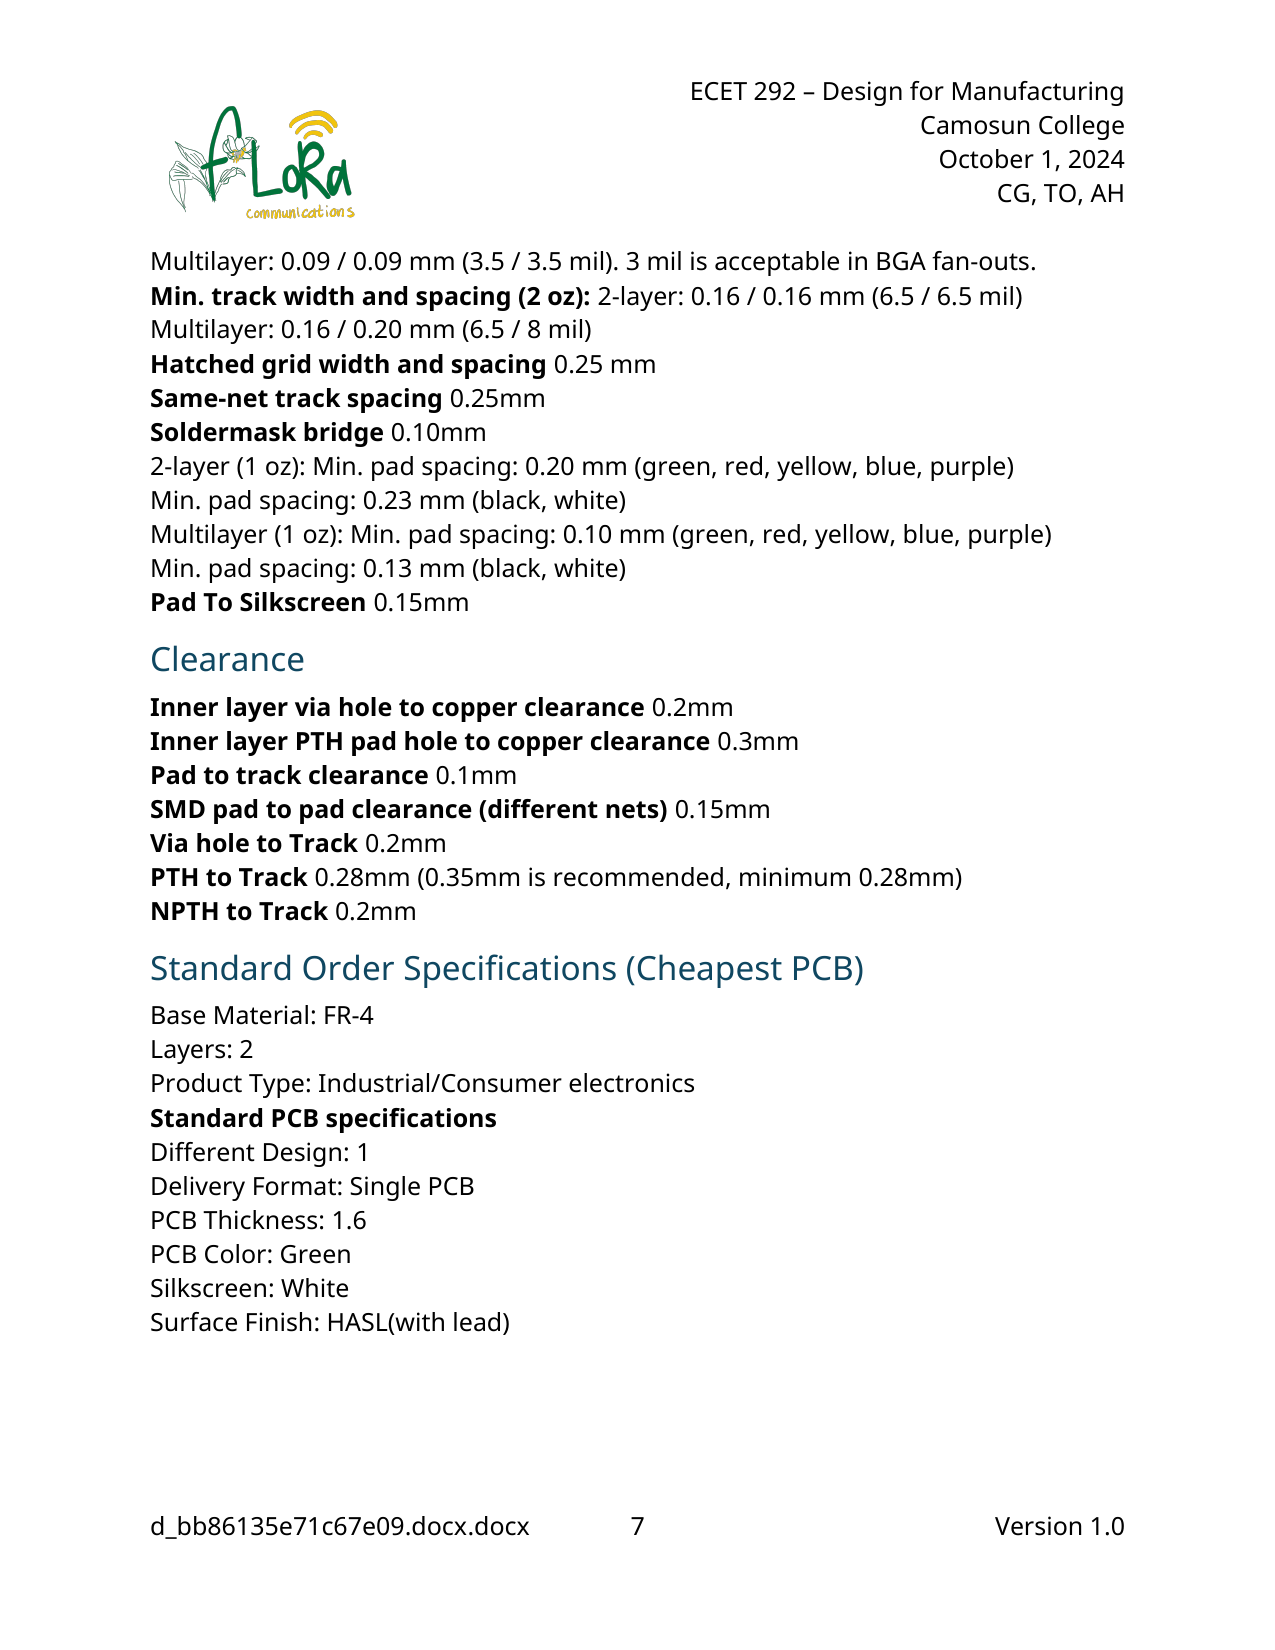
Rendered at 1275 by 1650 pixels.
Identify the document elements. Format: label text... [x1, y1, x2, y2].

subtitle Standard Order Specifications (Cheapest PCB) [150, 944, 1125, 990]
text NPTH to Track 0.2mm [150, 893, 1125, 928]
text Delivery Format: Single PCB [150, 1168, 1125, 1202]
text Base Material: FR-4 [150, 998, 1125, 1032]
text Min. pad spacing: 0.13 mm (black, white) [150, 551, 1125, 585]
text Product Type: Industrial/Consumer electronics [150, 1066, 1125, 1100]
text Via hole to Track 0.2mm [150, 825, 1125, 859]
text Min. pad spacing: 0.23 mm (black, white) [150, 482, 1125, 517]
text Hatched grid width and spacing 0.25 mm [150, 346, 1125, 380]
text Inner layer via hole to copper clearance 0.2mm [150, 689, 1125, 723]
subtitle Clearance [150, 635, 1125, 681]
text Pad To Silkscreen 0.15mm [150, 585, 1125, 619]
text Multilayer: 0.09 / 0.09 mm (3.5 / 3.5 mil). 3 mil is acceptable in BGA fan-outs. [150, 244, 1125, 278]
text PCB Color: Green [150, 1236, 1125, 1271]
text PCB Thickness: 1.6 [150, 1202, 1125, 1236]
text Same-net track spacing 0.25mm [150, 380, 1125, 414]
text Surface Finish: HASL(with lead) [150, 1304, 1125, 1339]
text Pad to track clearance 0.1mm [150, 757, 1125, 791]
text SMD pad to pad clearance (different nets) 0.15mm [150, 791, 1125, 825]
text Standard PCB specifications [150, 1100, 1125, 1134]
text Multilayer (1 oz): Min. pad spacing: 0.10 mm (green, red, yellow, blue, purple) [150, 517, 1125, 551]
text 2-layer (1 oz): Min. pad spacing: 0.20 mm (green, red, yellow, blue, purple) [150, 448, 1125, 482]
text Layers: 2 [150, 1032, 1125, 1066]
picture [150, 97, 389, 227]
text Inner layer PTH pad hole to copper clearance 0.3mm [150, 723, 1125, 757]
text Min. track width and spacing (2 oz): 2-layer: 0.16 / 0.16 mm (6.5 / 6.5 mil) [150, 278, 1125, 312]
text PTH to Track 0.28mm (0.35mm is recommended, minimum 0.28mm) [150, 859, 1125, 893]
text Silkscreen: White [150, 1271, 1125, 1304]
text Multilayer: 0.16 / 0.20 mm (6.5 / 8 mil) [150, 312, 1125, 346]
text Different Design: 1 [150, 1134, 1125, 1168]
text Soldermask bridge 0.10mm [150, 414, 1125, 448]
